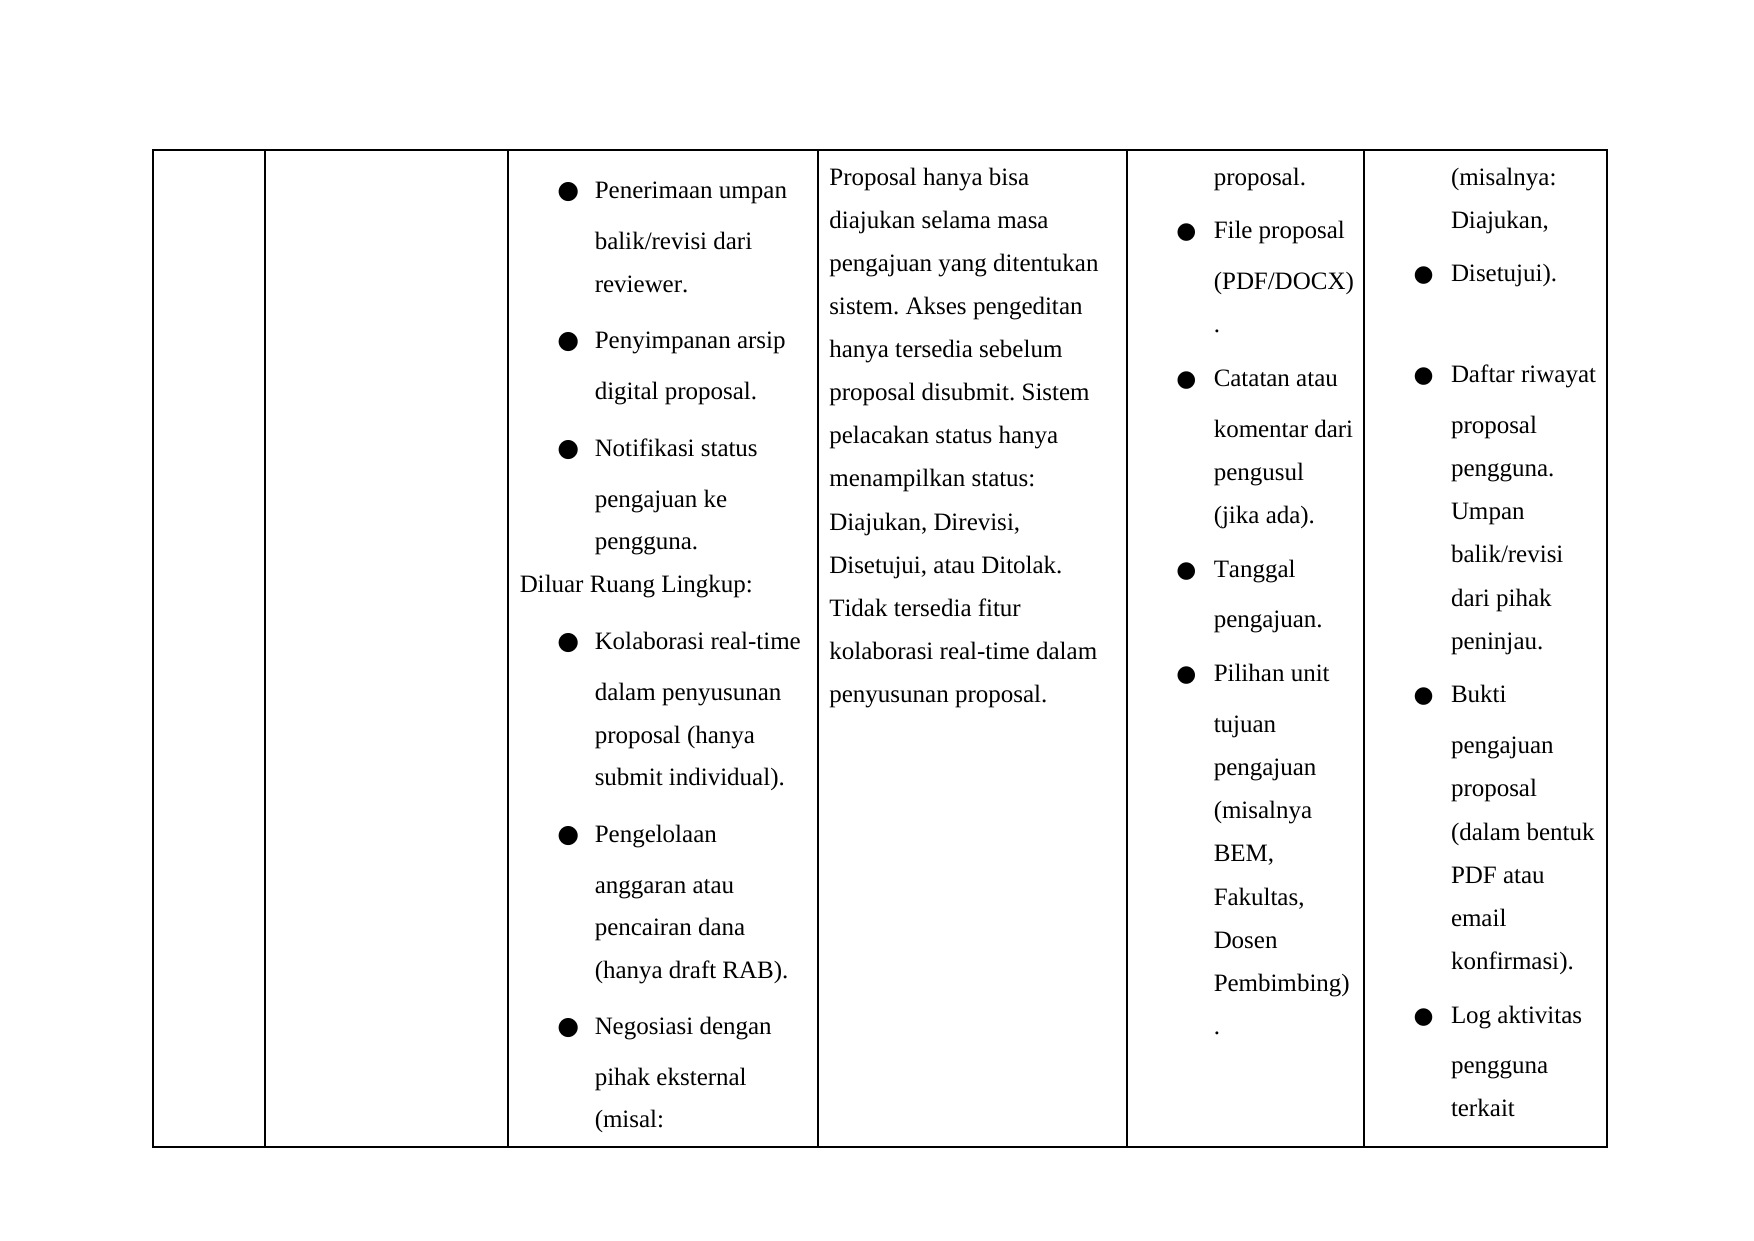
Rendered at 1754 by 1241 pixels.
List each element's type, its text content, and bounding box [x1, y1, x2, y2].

table_header [154, 151, 264, 1146]
table_header (misalnya: Diajukan, Disetujui). Daftar riwayat proposal pengguna. Umpan balik/revisi dari pihak peninjau. Bukti pengajuan proposal (dalam bentuk PDF atau email konfirmasi). Log aktivitas pengguna terkait [1365, 151, 1606, 1146]
table_header proposal. File proposal (PDF/DOCX) . Catatan atau komentar dari pengusul (jika ada). Tanggal pengajuan. Pilihan unit tujuan pengajuan (misalnya BEM, Fakultas, Dosen Pembimbing) . [1128, 151, 1363, 1146]
table_header Penerimaan umpan balik/revisi dari reviewer. Penyimpanan arsip digital proposal. Notifikasi status pengajuan ke pengguna. Diluar Ruang Lingkup: Kolaborasi real-time dalam penyusunan proposal (hanya submit individual). Pengelolaan anggaran atau pencairan dana (hanya draft RAB). Negosiasi dengan pihak eksternal (misal: [509, 151, 817, 1146]
table_header [266, 151, 507, 1146]
table_header Proposal hanya bisa diajukan selama masa pengajuan yang ditentukan sistem. Akses pengeditan hanya tersedia sebelum proposal disubmit. Sistem pelacakan status hanya menampilkan status: Diajukan, Direvisi, Disetujui, atau Ditolak. Tidak tersedia fitur kolaborasi real-time dalam penyusunan proposal. [819, 151, 1126, 1146]
